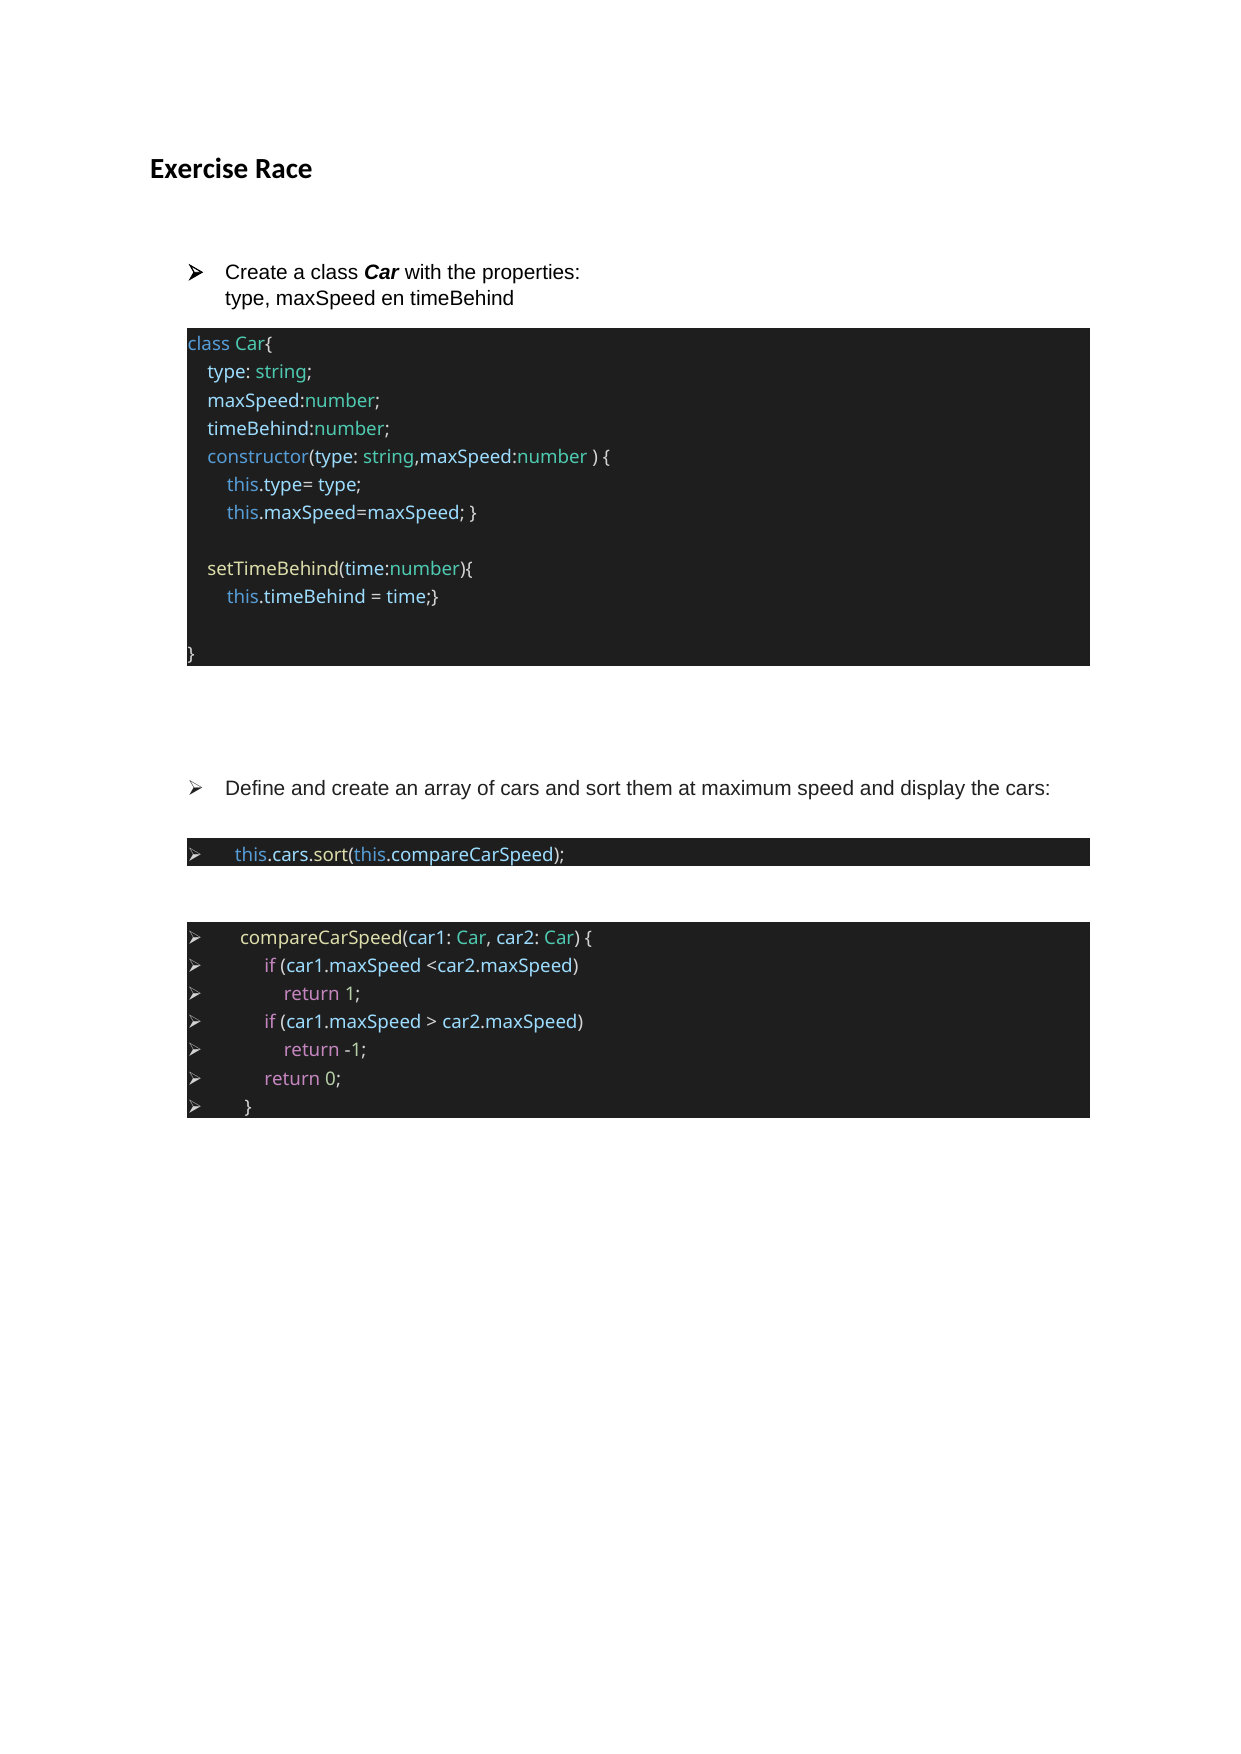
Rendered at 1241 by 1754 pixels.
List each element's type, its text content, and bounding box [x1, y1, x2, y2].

list type, maxSpeed en timeBehind [225, 286, 1090, 309]
text type: string; [187, 356, 1090, 384]
text this.maxSpeed=maxSpeed; } [187, 497, 1090, 525]
list return -1; [187, 1034, 1090, 1062]
text setTimeBehind(time:number){ [187, 553, 1090, 581]
text this.timeBehind = time;} [187, 581, 1090, 609]
list if (car1.maxSpeed > car2.maxSpeed) [187, 1006, 1090, 1034]
text } [187, 637, 1090, 666]
text class Car{ [187, 328, 1090, 356]
list return 0; [187, 1062, 1090, 1090]
list Create a class Car with the properties: [187, 260, 1090, 284]
text this.type= type; [187, 469, 1090, 497]
text constructor(type: string,maxSpeed:number ) { [187, 441, 1090, 469]
text timeBehind:number; [187, 412, 1090, 441]
list this.cars.sort(this.compareCarSpeed); [187, 838, 1090, 866]
list } [187, 1090, 1090, 1118]
list if (car1.maxSpeed <car2.maxSpeed) [187, 950, 1090, 978]
text Exercise Race [150, 150, 1090, 186]
text maxSpeed:number; [187, 384, 1090, 412]
list Define and create an array of cars and sort them at maximum speed and display the cars: [187, 776, 1090, 800]
list compareCarSpeed(car1: Car, car2: Car) { [187, 922, 1090, 950]
list return 1; [187, 978, 1090, 1006]
